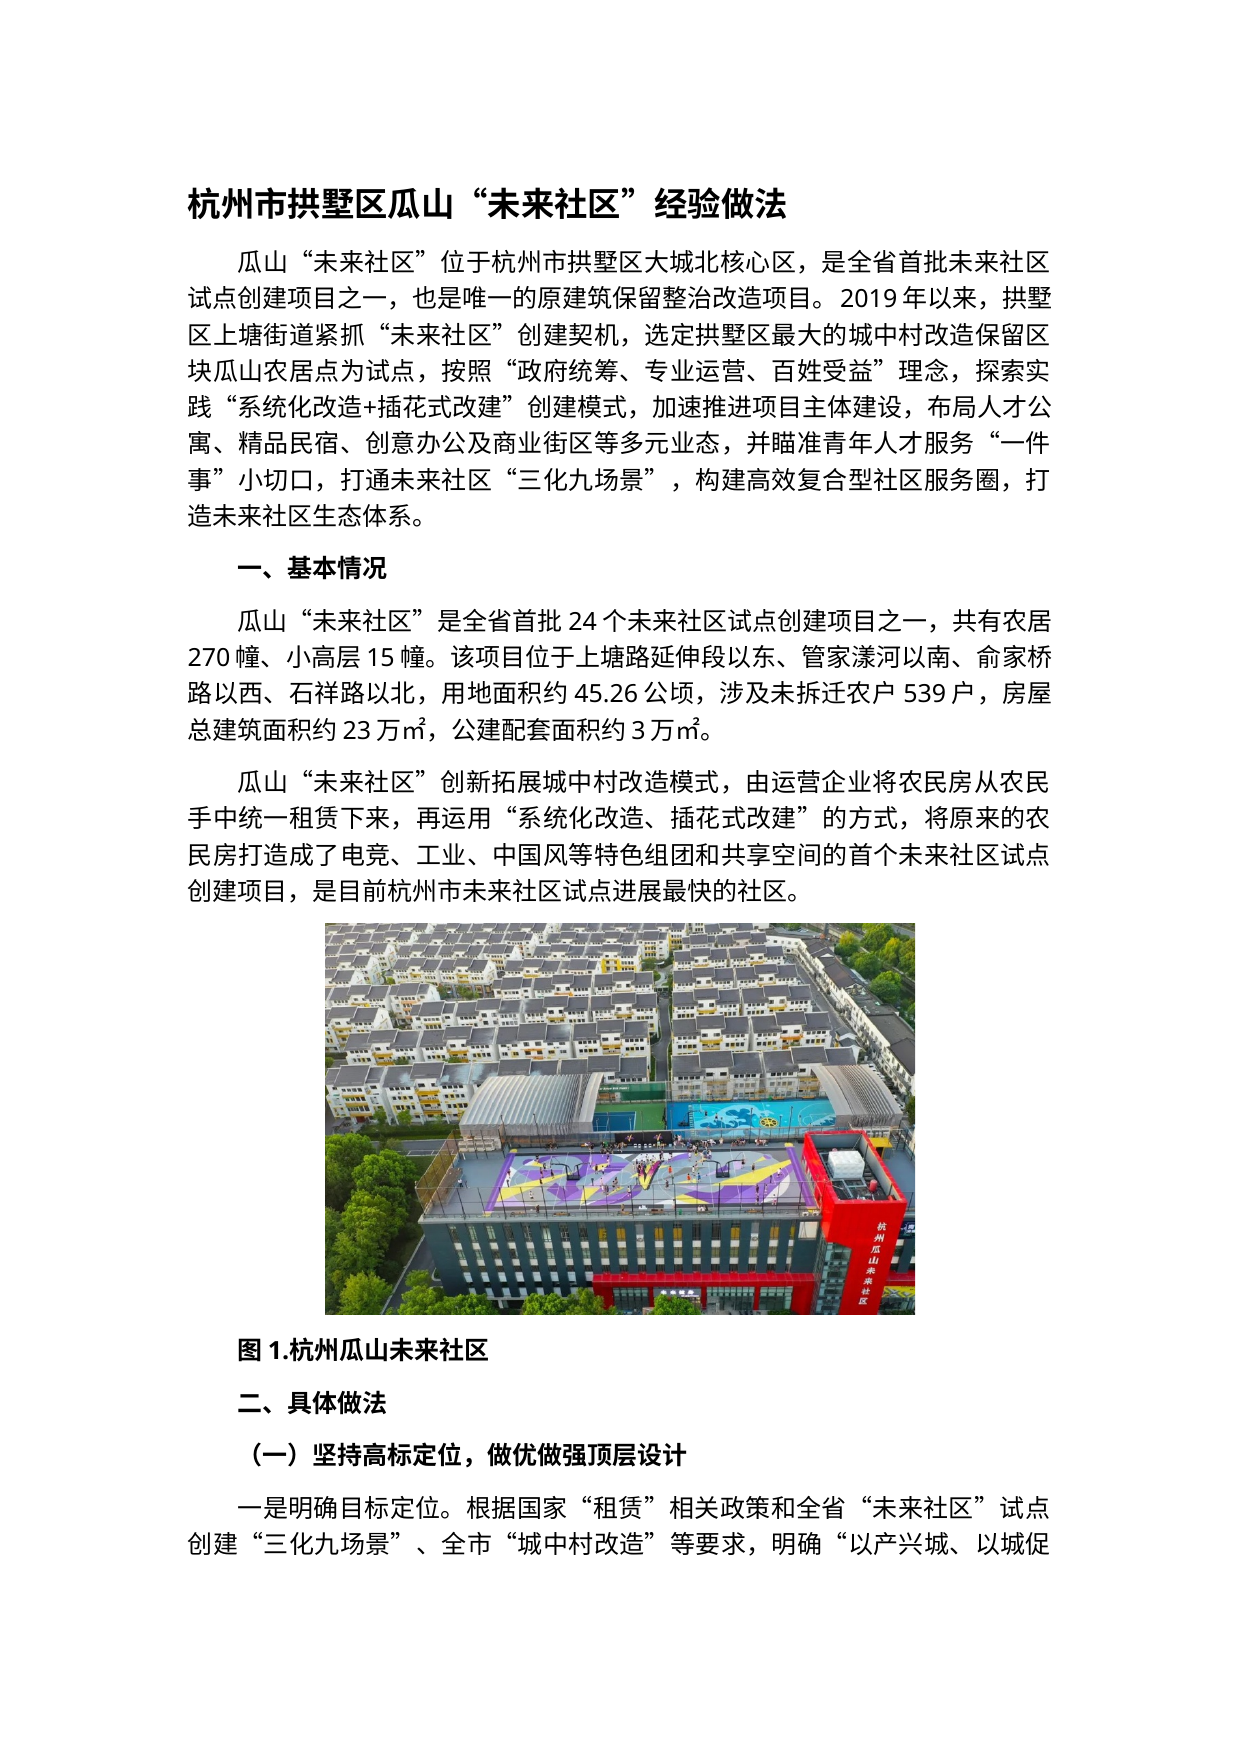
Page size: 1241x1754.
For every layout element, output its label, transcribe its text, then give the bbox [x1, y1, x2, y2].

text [187, 1488, 1053, 1561]
text 图1.杭州瓜山未来社区 [187, 1331, 1053, 1367]
text 瓜山“未来社区”位于杭州市拱墅区大城北核心区，是全省首批未来社区试点创建项目之一，也是唯一的原建筑保留整治改造项目。2019年以来，拱墅区上塘街道紧抓“未来社区”创建契机，选定拱墅区最大的城中村改造保留区块瓜山农居点为试点，按照“政府统筹、专业运营、百姓受益”理念，探索实践“系统化改造+插花式改建”创建模式，加速推进项目主体建设，布局人才公寓、精品民宿、创意办公及商业街区等多元业态，并瞄准青年人才服务“一件事”小切口，打通未来社区“三化九场景”，构建高效复合型社区服务圈，打造未来社区生态体系。 [187, 243, 1053, 533]
text 杭州市拱墅区瓜山“未来社区”经验做法 [187, 178, 1053, 226]
text 瓜山“未来社区”是全省首批24个未来社区试点创建项目之一，共有农居270幢、小高层15幢。该项目位于上塘路延伸段以东、管家漾河以南、俞家桥路以西、石祥路以北，用地面积约45.26公顷，涉及未拆迁农户539户，房屋总建筑面积约23万㎡，公建配套面积约3万㎡。 [187, 601, 1053, 746]
text 瓜山“未来社区”创新拓展城中村改造模式，由运营企业将农民房从农民手中统一租赁下来，再运用“系统化改造、插花式改建”的方式，将原来的农民房打造成了电竞、工业、中国风等特色组团和共享空间的首个未来社区试点创建项目，是目前杭州市未来社区试点进展最快的社区。 [187, 763, 1053, 908]
text （一）坚持高标定位，做优做强顶层设计 [187, 1436, 1053, 1472]
text 二、具体做法 [187, 1383, 1053, 1419]
text 一、基本情况 [187, 549, 1053, 585]
picture [325, 923, 916, 1315]
